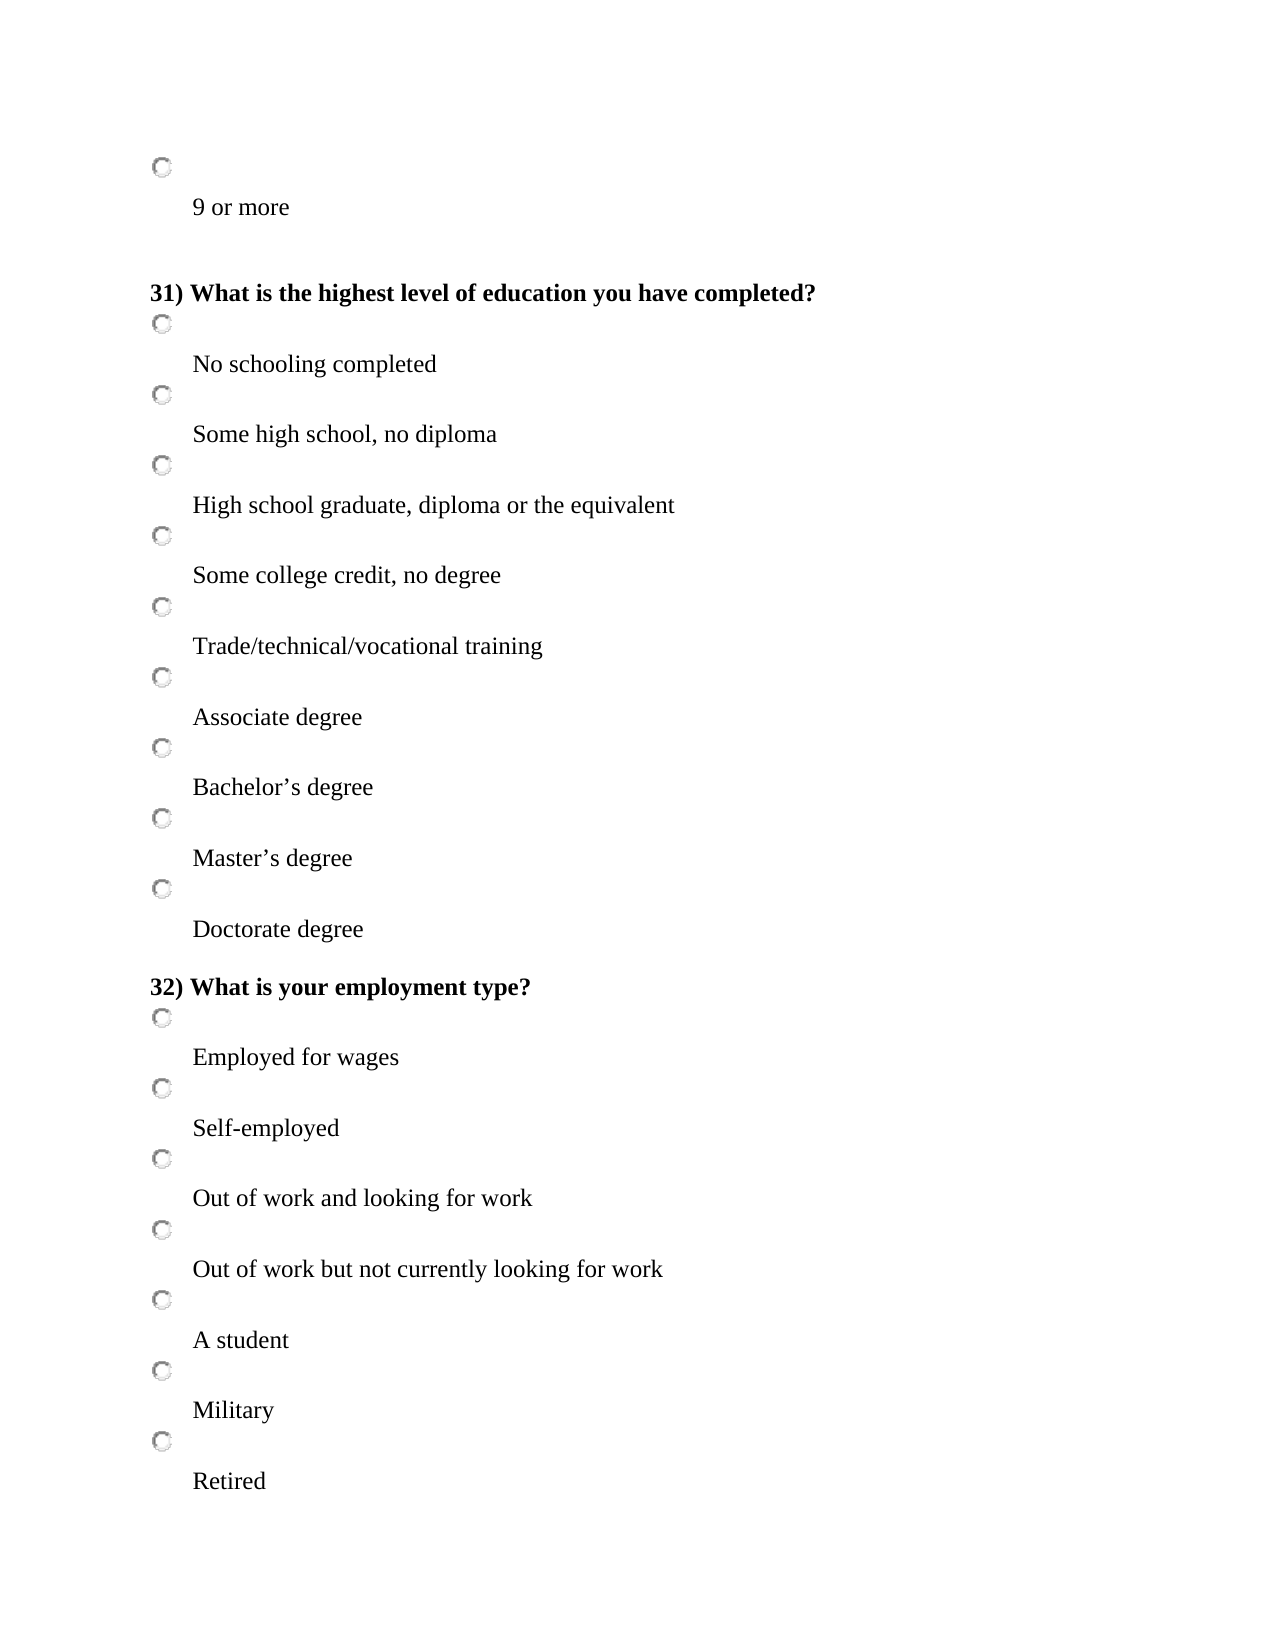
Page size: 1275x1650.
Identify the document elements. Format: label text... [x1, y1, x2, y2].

text Master’s degree [150, 801, 1125, 872]
text Trade/technical/vocational training [150, 589, 1125, 660]
text Associate degree [150, 660, 1125, 731]
text A student [150, 1283, 1125, 1353]
text Some college credit, no degree [150, 519, 1125, 589]
text Self-employed [150, 1071, 1125, 1142]
text Out of work and looking for work [150, 1142, 1125, 1212]
text Employed for wages [150, 1000, 1125, 1071]
text Some high school, no diploma [150, 377, 1125, 448]
text Bachelor’s degree [150, 731, 1125, 801]
text Out of work but not currently looking for work [150, 1212, 1125, 1283]
text High school graduate, diploma or the equivalent [150, 448, 1125, 519]
text Military [150, 1353, 1125, 1424]
text 9 or more [150, 150, 1125, 221]
text 31) What is the highest level of education you have completed? [150, 278, 1125, 307]
text Doctorate degree [150, 872, 1125, 942]
text Retired [150, 1424, 1125, 1495]
text 32) What is your employment type? [150, 972, 1125, 1000]
text No schooling completed [150, 307, 1125, 377]
